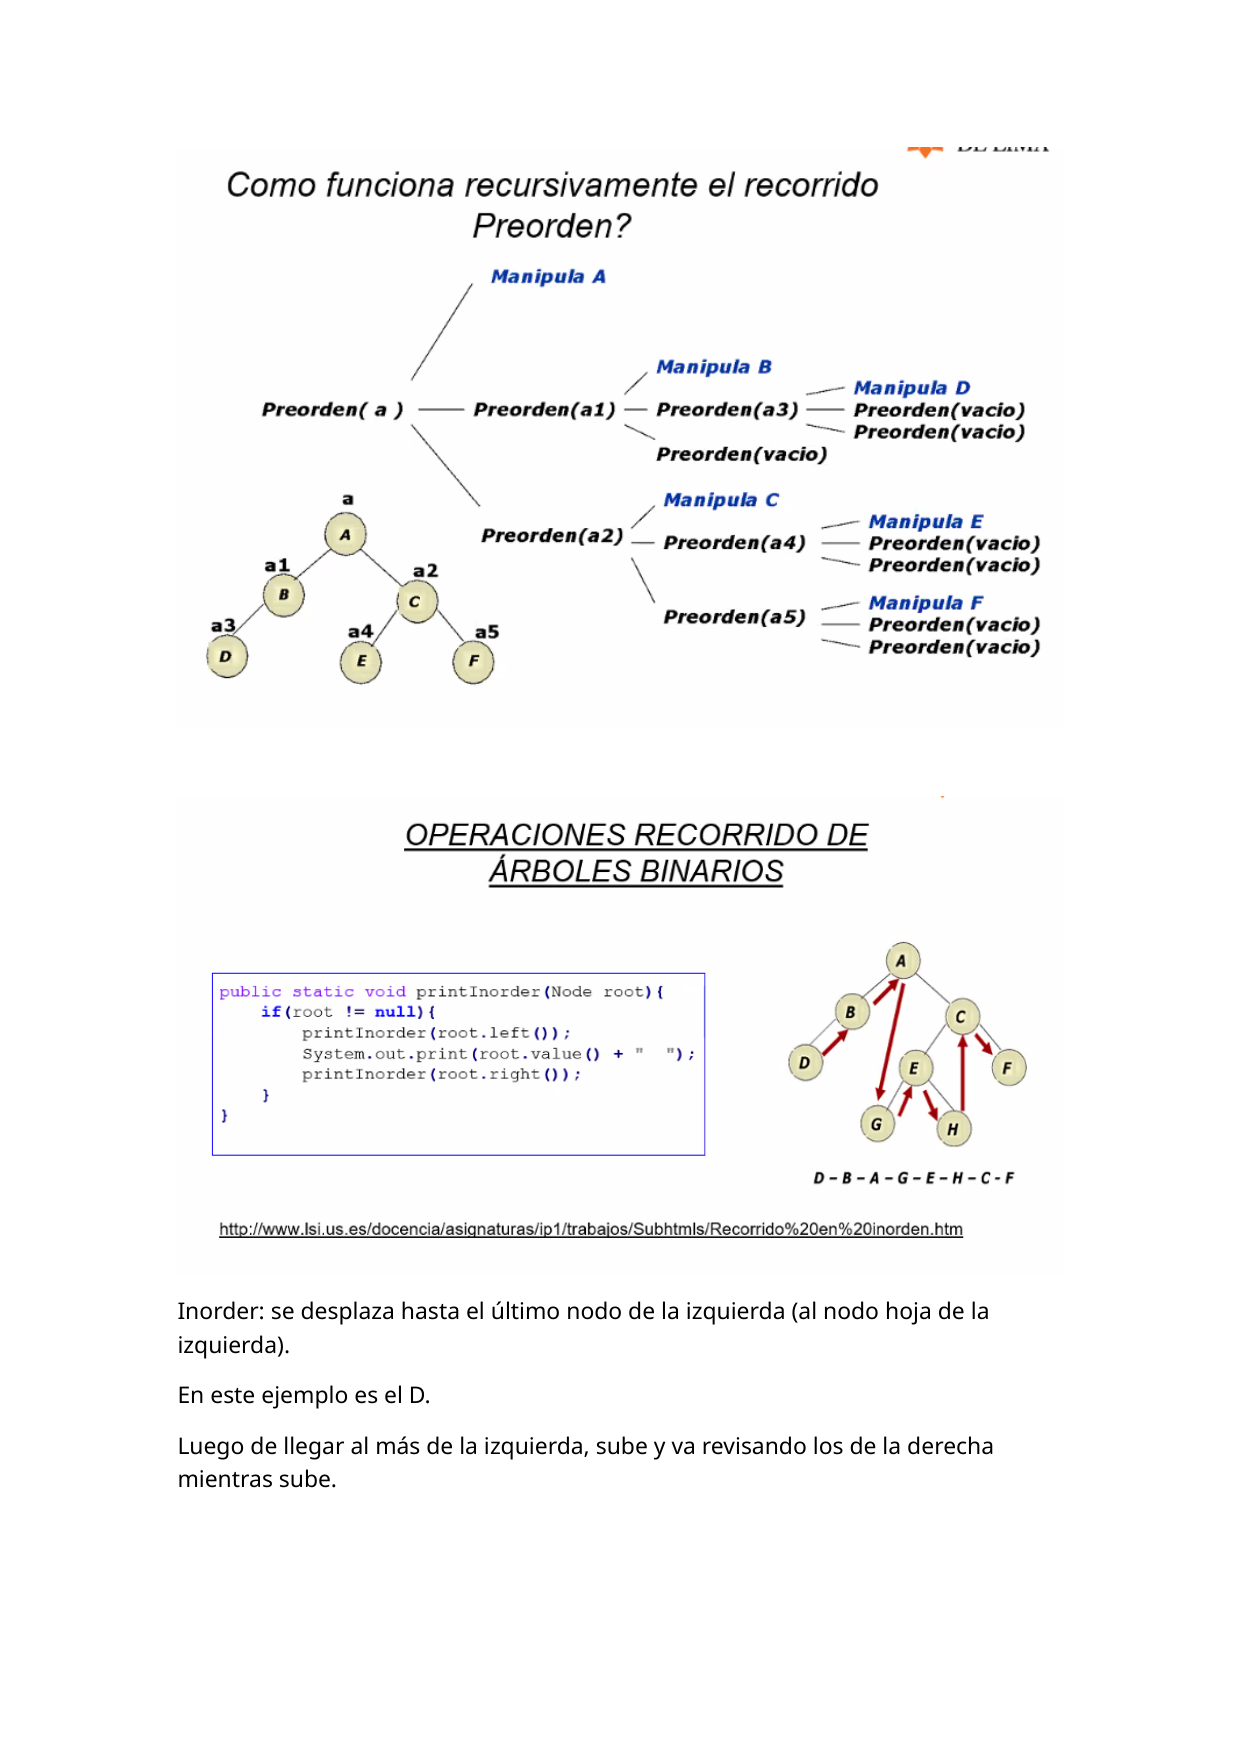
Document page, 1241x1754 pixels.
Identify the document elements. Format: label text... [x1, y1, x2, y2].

picture [177, 147, 1063, 727]
text Luego de llegar al más de la izquierda, sube y va revisando los de la derecha mientras sube. [177, 1429, 1063, 1494]
text Inorder: se desplaza hasta el último nodo de la izquierda (al nodo hoja de la izquierda). [177, 1295, 1063, 1360]
text En este ejemplo es el D. [177, 1379, 1063, 1410]
picture [177, 796, 1063, 1276]
